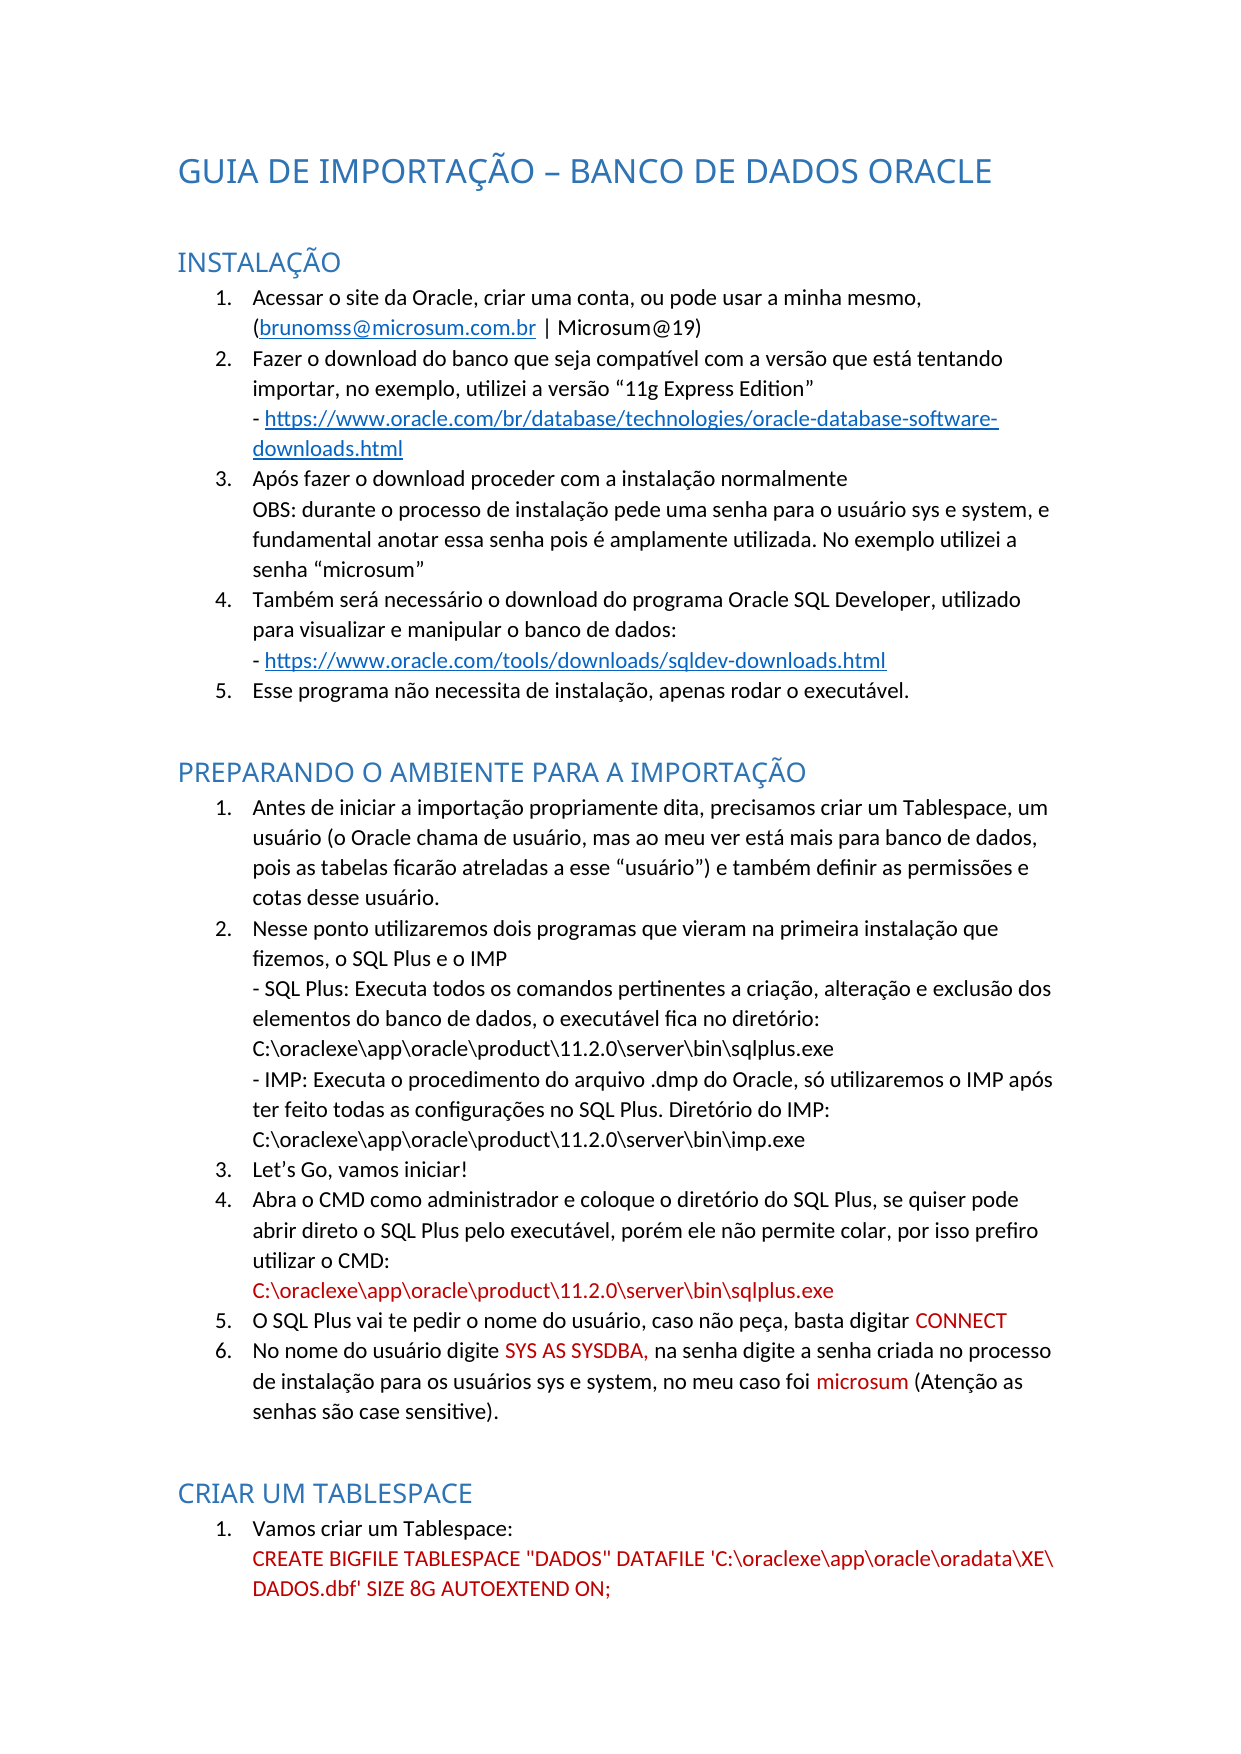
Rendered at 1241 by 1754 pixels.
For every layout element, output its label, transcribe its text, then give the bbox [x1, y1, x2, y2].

list Antes de iniciar a importação propriamente dita, precisamos criar um Tablespace, um usuário (o Oracle chama de usuário, mas ao meu ver está mais para banco de dados, pois as tabelas ficarão atreladas a esse “usuário”) e também definir as permissões e cotas desse usuário. [215, 793, 1063, 911]
list - https://www.oracle.com/tools/downloads/sqldev-downloads.html [252, 646, 1063, 674]
list Após fazer o download proceder com a instalação normalmente [215, 464, 1063, 492]
subtitle INSTALAÇÃO [177, 243, 1063, 280]
list Esse programa não necessita de instalação, apenas rodar o executável. [215, 676, 1063, 704]
subtitle PREPARANDO O AMBIENTE PARA A IMPORTAÇÃO [177, 753, 1063, 790]
list C:\oraclexe\app\oracle\product\11.2.0\server\bin\imp.exe [252, 1125, 1063, 1153]
list OBS: durante o processo de instalação pede uma senha para o usuário sys e system, e fundamental anotar essa senha pois é amplamente utilizada. No exemplo utilizei a senha “microsum” [252, 495, 1063, 583]
list O SQL Plus vai te pedir o nome do usuário, caso não peça, basta digitar CONNECT [215, 1306, 1063, 1334]
list Também será necessário o download do programa Oracle SQL Developer, utilizado para visualizar e manipular o banco de dados: [215, 585, 1063, 643]
list - https://www.oracle.com/br/database/technologies/oracle-database-software-downloads.html [252, 404, 1063, 462]
list C:\oraclexe\app\oracle\product\11.2.0\server\bin\sqlplus.exe [252, 1276, 1063, 1304]
list - SQL Plus: Executa todos os comandos pertinentes a criação, alteração e exclusão dos elementos do banco de dados, o executável fica no diretório: [252, 974, 1063, 1032]
list Fazer o download do banco que seja compatível com a versão que está tentando importar, no exemplo, utilizei a versão “11g Express Edition” [215, 344, 1063, 402]
list Acessar o site da Oracle, criar uma conta, ou pode usar a minha mesmo, (brunomss@microsum.com.br | Microsum@19) [215, 283, 1063, 341]
subtitle CRIAR UM TABLESPACE [177, 1474, 1063, 1511]
subtitle GUIA DE IMPORTAÇÃO – BANCO DE DADOS ORACLE [177, 148, 1063, 193]
list Vamos criar um Tablespace: [215, 1514, 1063, 1542]
list - IMP: Executa o procedimento do arquivo .dmp do Oracle, só utilizaremos o IMP após ter feito todas as configurações no SQL Plus. Diretório do IMP: [252, 1065, 1063, 1123]
list Abra o CMD como administrador e coloque o diretório do SQL Plus, se quiser pode abrir direto o SQL Plus pelo executável, porém ele não permite colar, por isso prefiro utilizar o CMD: [215, 1186, 1063, 1274]
list Let’s Go, vamos iniciar! [215, 1155, 1063, 1183]
list No nome do usuário digite SYS AS SYSDBA, na senha digite a senha criada no processo de instalação para os usuários sys e system, no meu caso foi microsum (Atenção as senhas são case sensitive). [215, 1337, 1063, 1425]
list C:\oraclexe\app\oracle\product\11.2.0\server\bin\sqlplus.exe [252, 1034, 1063, 1062]
list Nesse ponto utilizaremos dois programas que vieram na primeira instalação que fizemos, o SQL Plus e o IMP [215, 914, 1063, 972]
list CREATE BIGFILE TABLESPACE "DADOS" DATAFILE 'C:\oraclexe\app\oracle\oradata\XE\DADOS.dbf' SIZE 8G AUTOEXTEND ON; [252, 1544, 1063, 1602]
